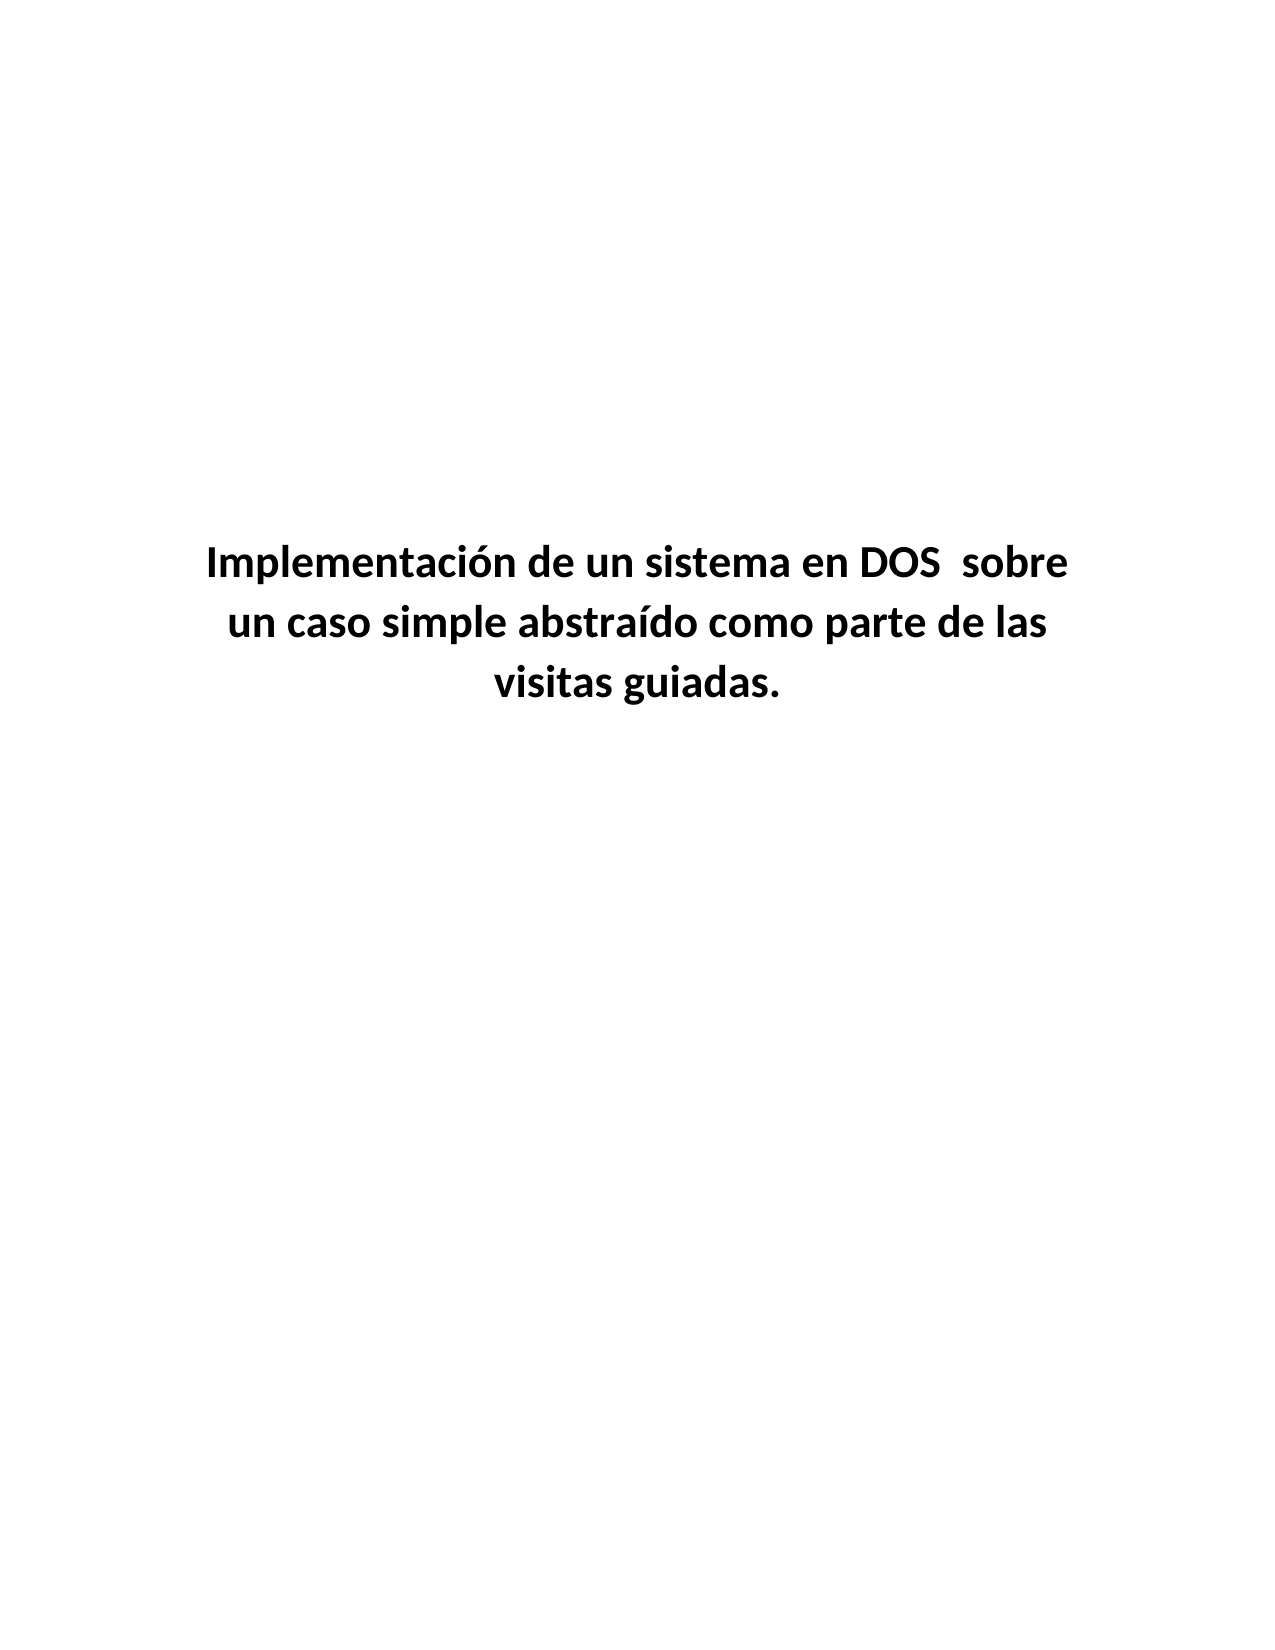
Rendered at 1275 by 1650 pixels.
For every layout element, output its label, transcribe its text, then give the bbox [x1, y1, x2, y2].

text Implementación de un sistema en DOS sobre un caso simple abstraído como parte de las visitas guiadas. [177, 532, 1098, 709]
